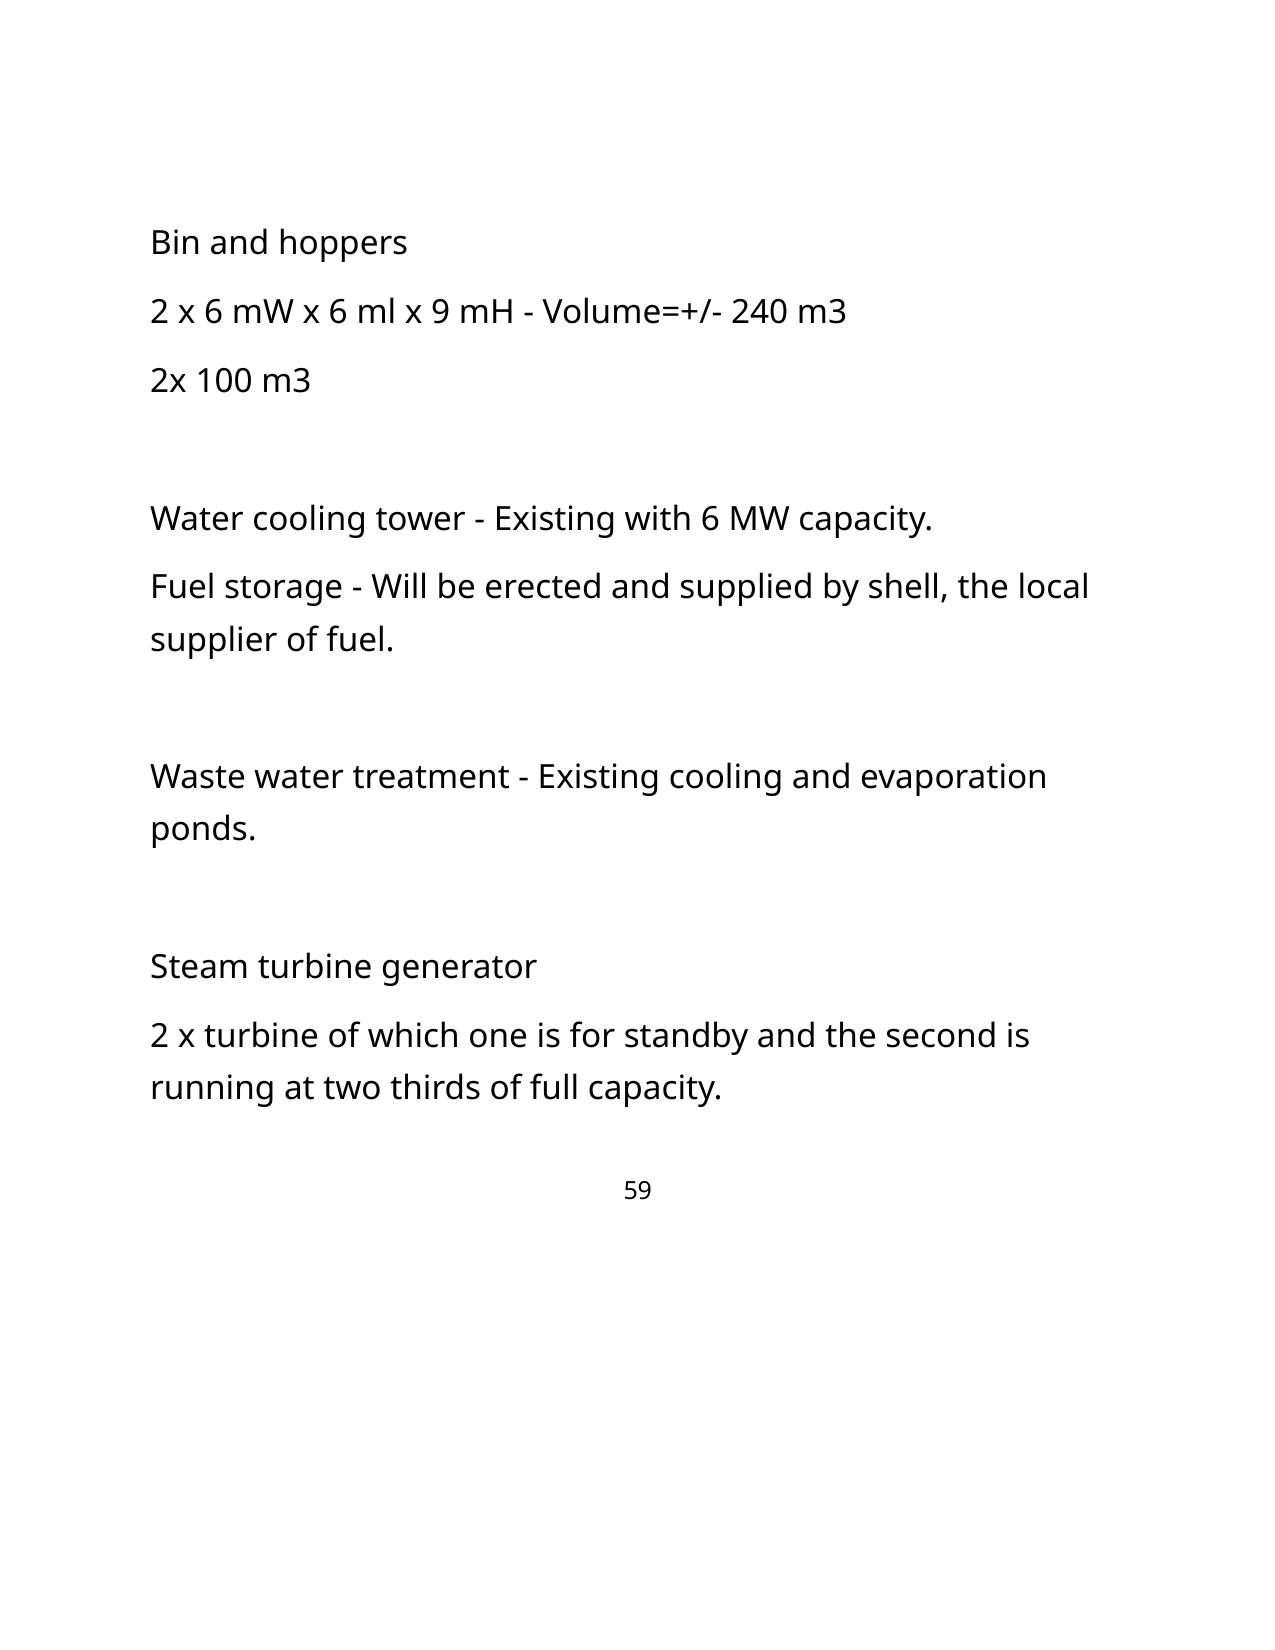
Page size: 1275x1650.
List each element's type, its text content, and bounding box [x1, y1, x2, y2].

text 2x 100 m3 [150, 357, 1125, 402]
text 2 x turbine of which one is for standby and the second is running at two thirds of full capacity. [150, 1012, 1125, 1109]
text Bin and hoppers [150, 219, 1125, 264]
text Steam turbine generator [150, 943, 1125, 988]
text Fuel storage - Will be erected and supplied by shell, the local supplier of fuel. [150, 563, 1125, 661]
text 2 x 6 mW x 6 ml x 9 mH - Volume=+/- 240 m3 [150, 288, 1125, 333]
text Water cooling tower - Existing with 6 MW capacity. [150, 494, 1125, 540]
text Waste water treatment - Existing cooling and evaporation ponds. [150, 753, 1125, 851]
